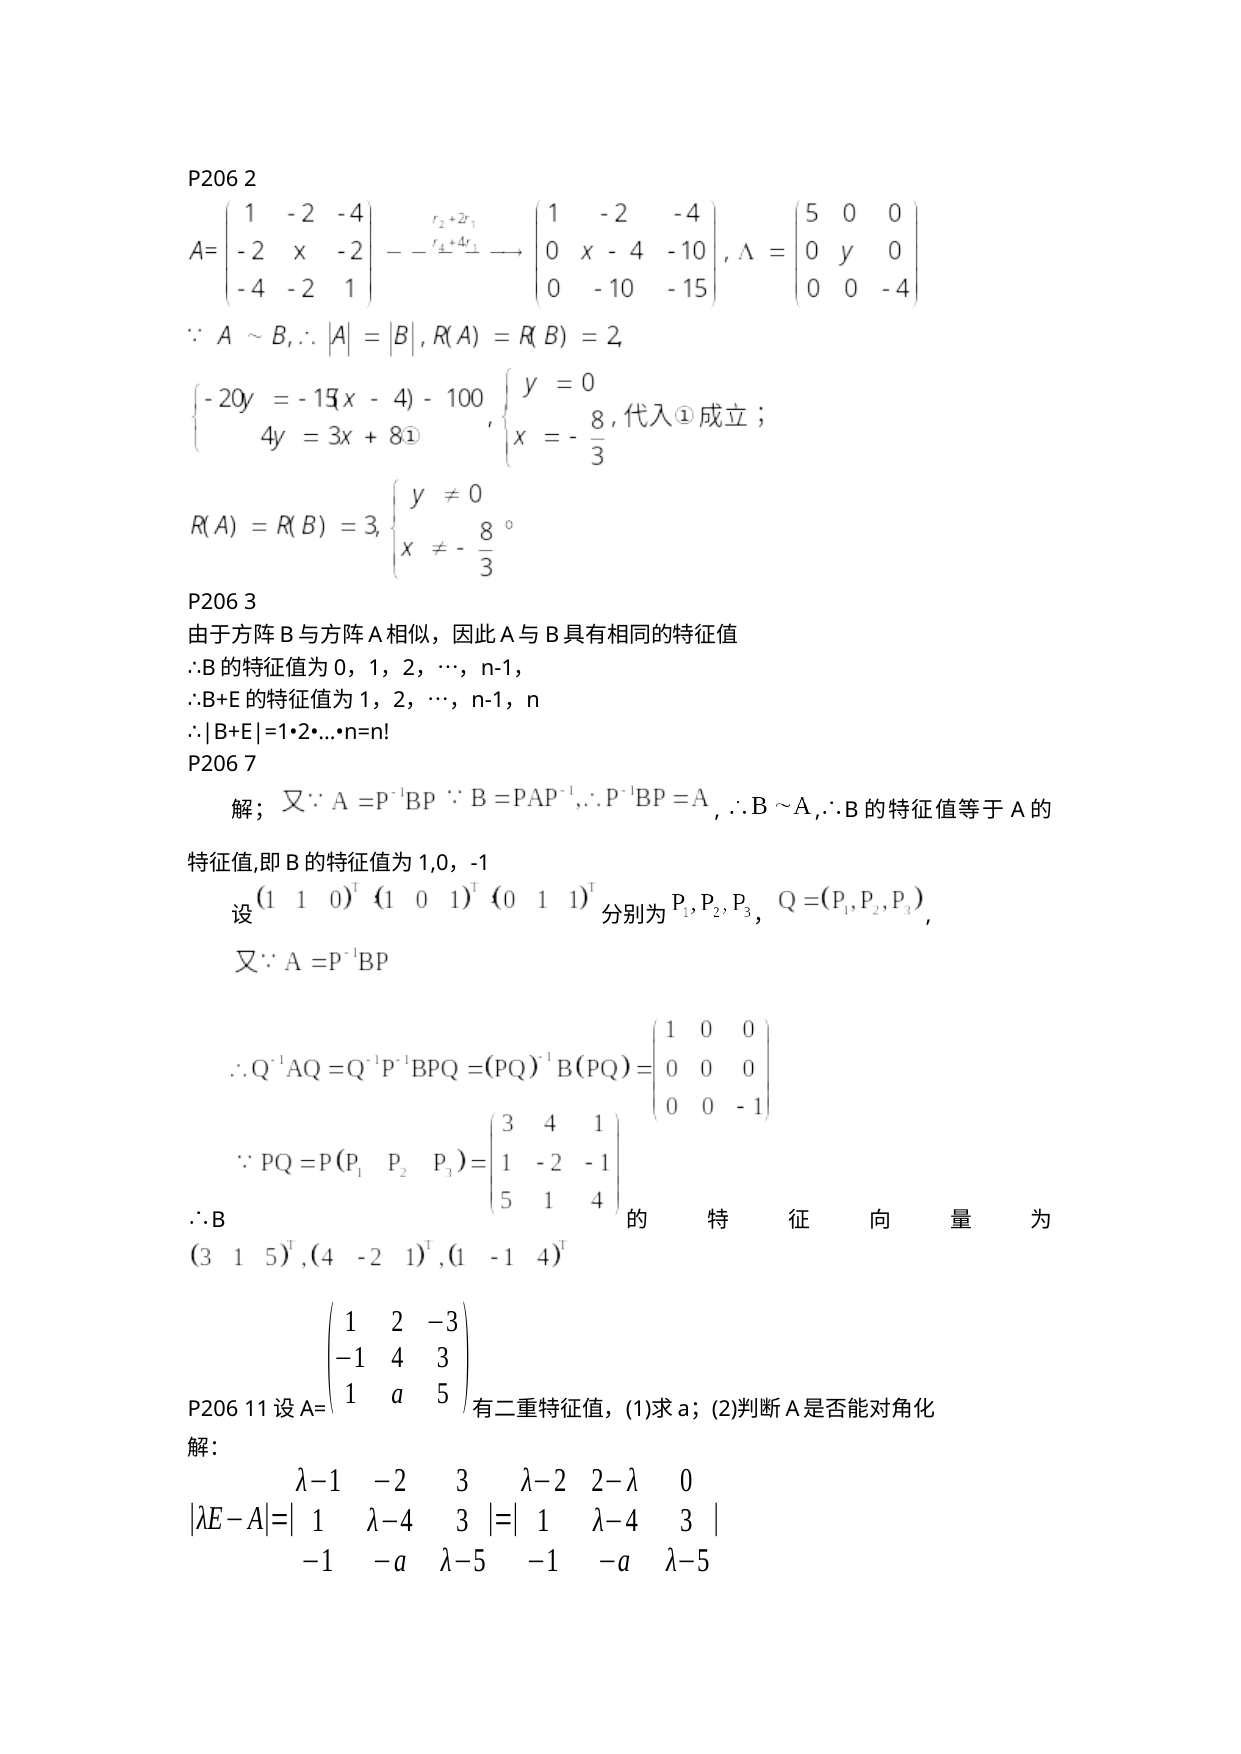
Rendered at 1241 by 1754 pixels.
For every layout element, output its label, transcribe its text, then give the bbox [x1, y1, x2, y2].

text 由于方阵B与方阵A相似，因此A与B具有相同的特征值 ∴B的特征值为0，1，2，…，n-1， ∴B+E的特征值为1，2，…，n-1，n ∴|B+E|=1•2•…•n=n! [187, 617, 1053, 747]
text B的特征向量为 [187, 1202, 1053, 1299]
text P206 2 [187, 162, 1053, 194]
text 解： [187, 1429, 1053, 1462]
text 设分别为，, [187, 877, 1053, 942]
text P206 3 [187, 584, 1053, 617]
text P206 7 [187, 747, 1053, 779]
text P206 11设A=有二重特征值，(1)求a；(2)判断A是否能对角化 [187, 1299, 1053, 1429]
text 解； , ,B的特征值等于A的特征值,即B的特征值为1,0，-1 [187, 779, 1053, 877]
